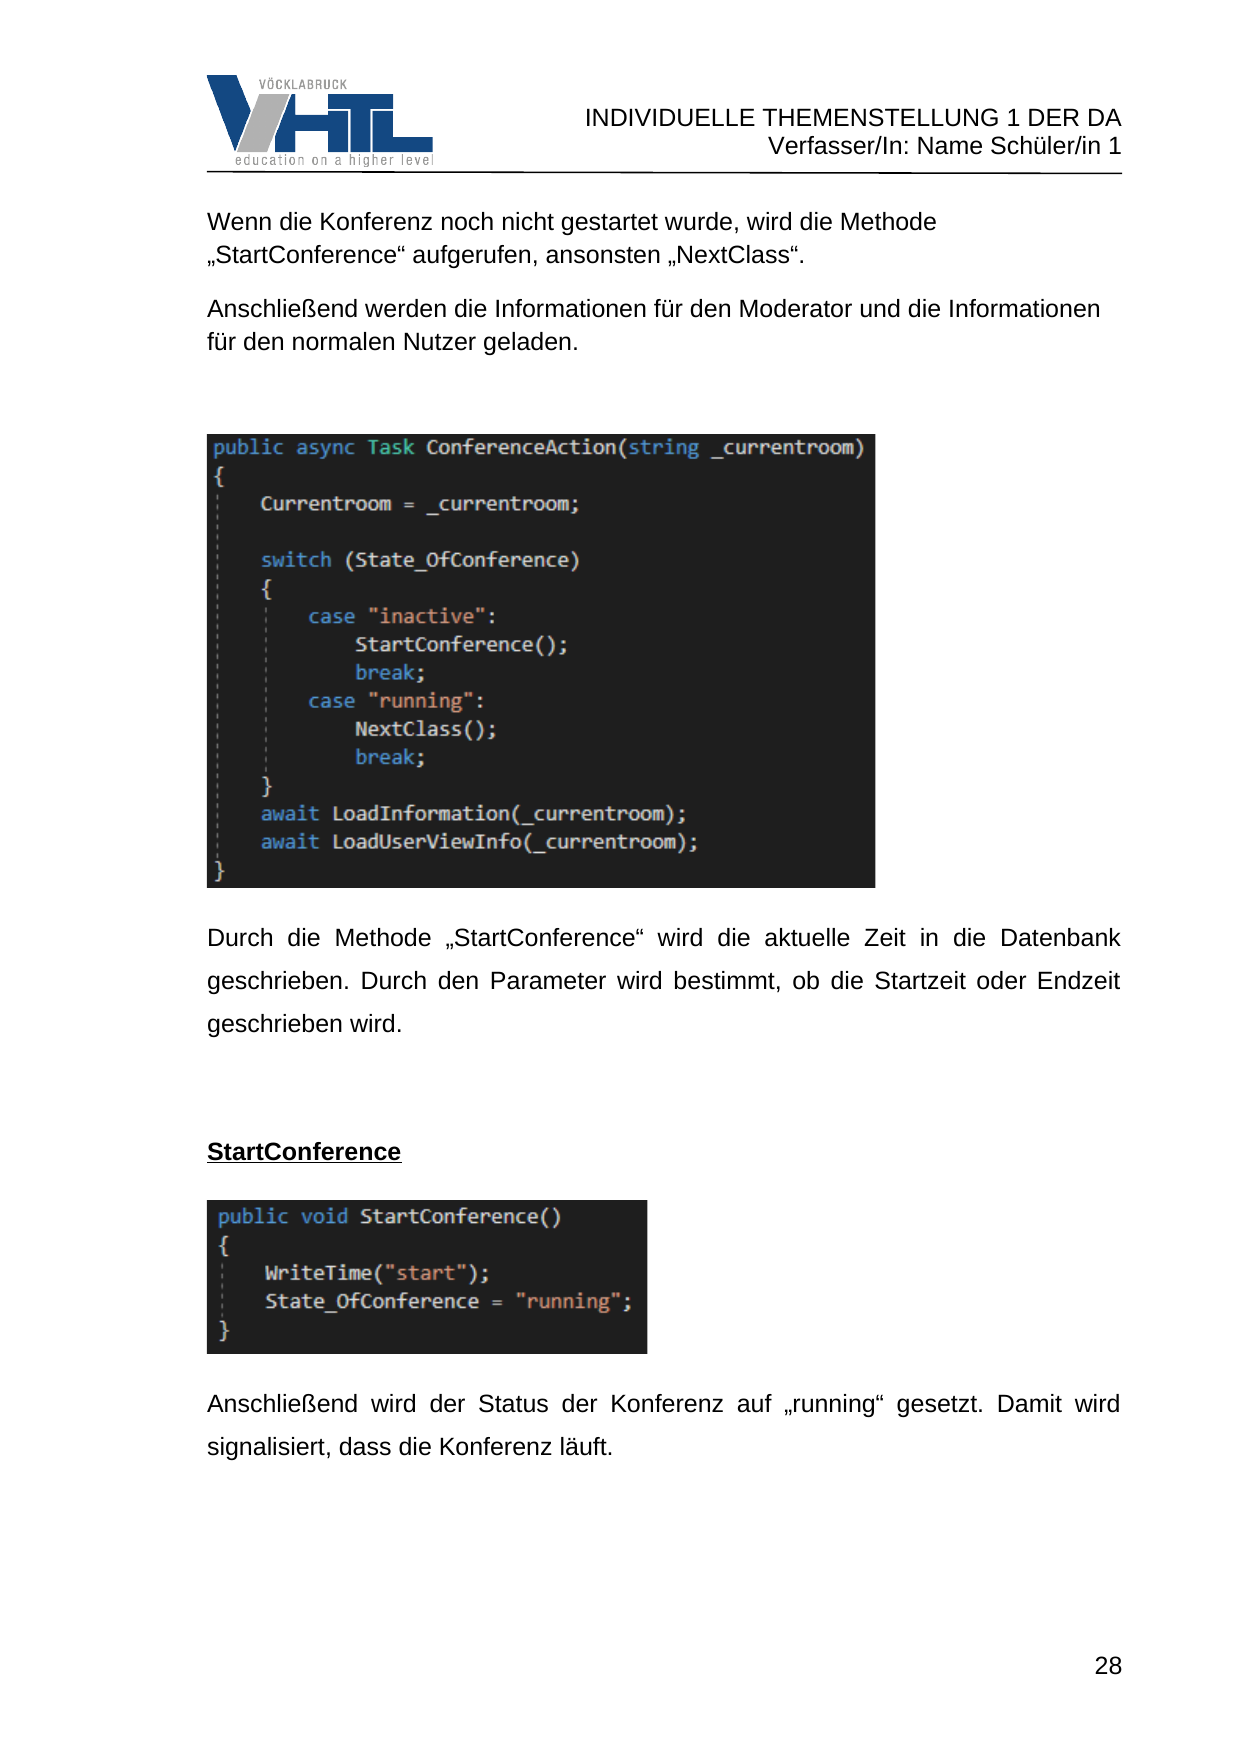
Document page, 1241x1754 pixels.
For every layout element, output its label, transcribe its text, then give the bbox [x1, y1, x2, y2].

picture [206, 434, 876, 888]
picture [206, 1200, 648, 1354]
text Wenn die Konferenz noch nicht gestartet wurde, wird die Methode „StartConference“ aufgerufen, ansonsten „NextClass“. [207, 207, 1122, 268]
text Anschließend wird der Status der Konferenz auf „running“ gesetzt. Damit wird signalisiert, dass die Konferenz läuft. [207, 1389, 1122, 1461]
text StartConference [207, 1137, 1122, 1166]
picture [206, 75, 433, 167]
text Durch die Methode „StartConference“ wird die aktuelle Zeit in die Datenbank geschrieben. Durch den Parameter wird bestimmt, ob die Startzeit oder Endzeit geschrieben wird. [207, 923, 1122, 1038]
text Anschließend werden die Informationen für den Moderator und die Informationen für den normalen Nutzer geladen. [207, 294, 1122, 355]
